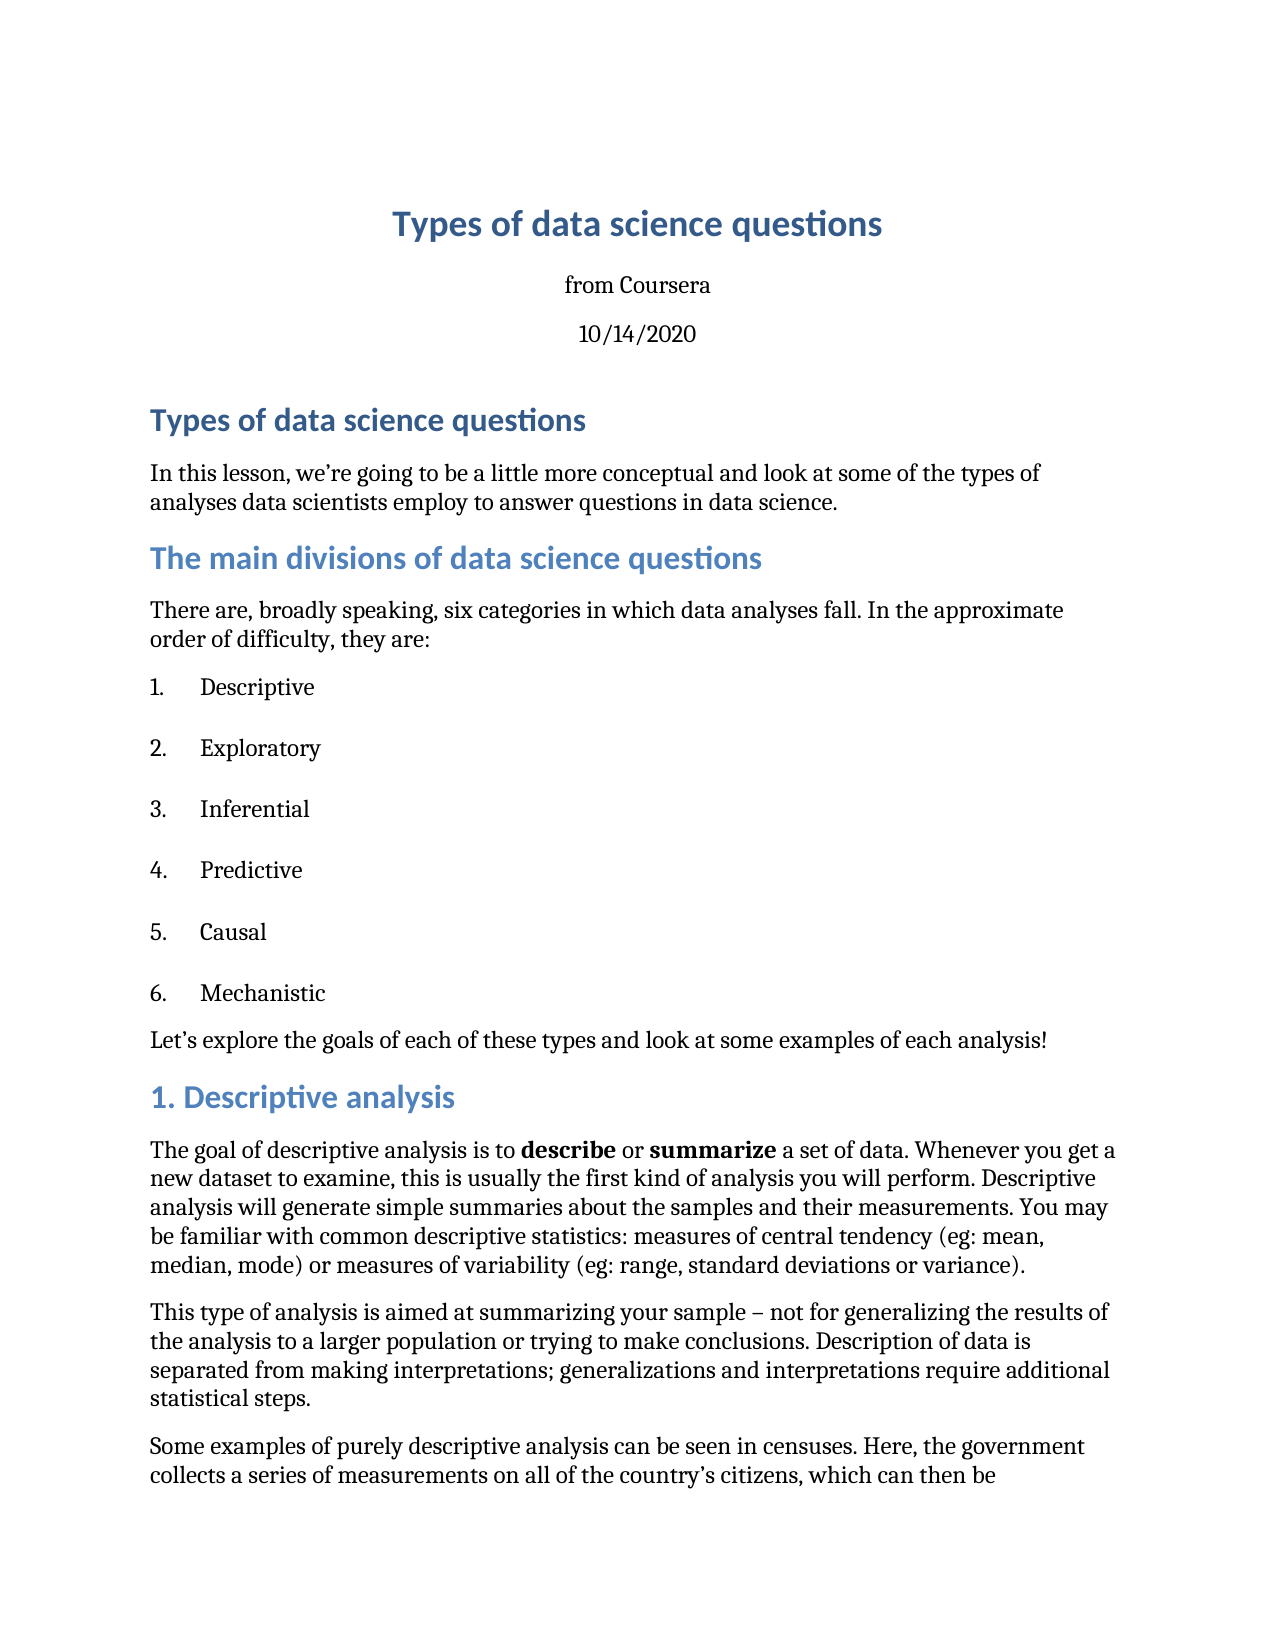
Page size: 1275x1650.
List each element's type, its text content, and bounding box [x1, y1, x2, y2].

title Types of data science questions [150, 200, 1125, 246]
list Inferential [150, 795, 1125, 853]
list Predictive [150, 856, 1125, 914]
subtitle 1. Descriptive analysis [150, 1076, 1125, 1117]
text In this lesson, we’re going to be a little more conceptual and look at some of the types of analyses data scientists employ to answer questions in data science. [150, 459, 1125, 516]
text 10/14/2020 [150, 320, 1125, 349]
text There are, broadly speaking, six categories in which data analyses fall. In the approximate order of difficulty, they are: [150, 596, 1125, 654]
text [150, 1432, 1125, 1489]
subtitle Types of data science questions [150, 399, 1125, 440]
list Causal [150, 918, 1125, 975]
list Exploratory [150, 734, 1125, 791]
text This type of analysis is aimed at summarizing your sample – not for generalizing the results of the analysis to a larger population or trying to make conclusions. Description of data is separated from making interpretations; generalizations and interpretations require additional statistical steps. [150, 1298, 1125, 1413]
text The goal of descriptive analysis is to describe or summarize a set of data. Whenever you get a new dataset to examine, this is usually the first kind of analysis you will perform. Descriptive analysis will generate simple summaries about the samples and their measurements. You may be familiar with common descriptive statistics: measures of central tendency (eg: mean, median, mode) or measures of variability (eg: range, standard deviations or variance). [150, 1136, 1125, 1279]
text from Coursera [150, 271, 1125, 299]
list Mechanistic [150, 979, 1125, 1008]
subtitle The main divisions of data science questions [150, 537, 1125, 578]
text Let’s explore the goals of each of these types and look at some examples of each analysis! [150, 1026, 1125, 1055]
list Descriptive [150, 673, 1125, 730]
